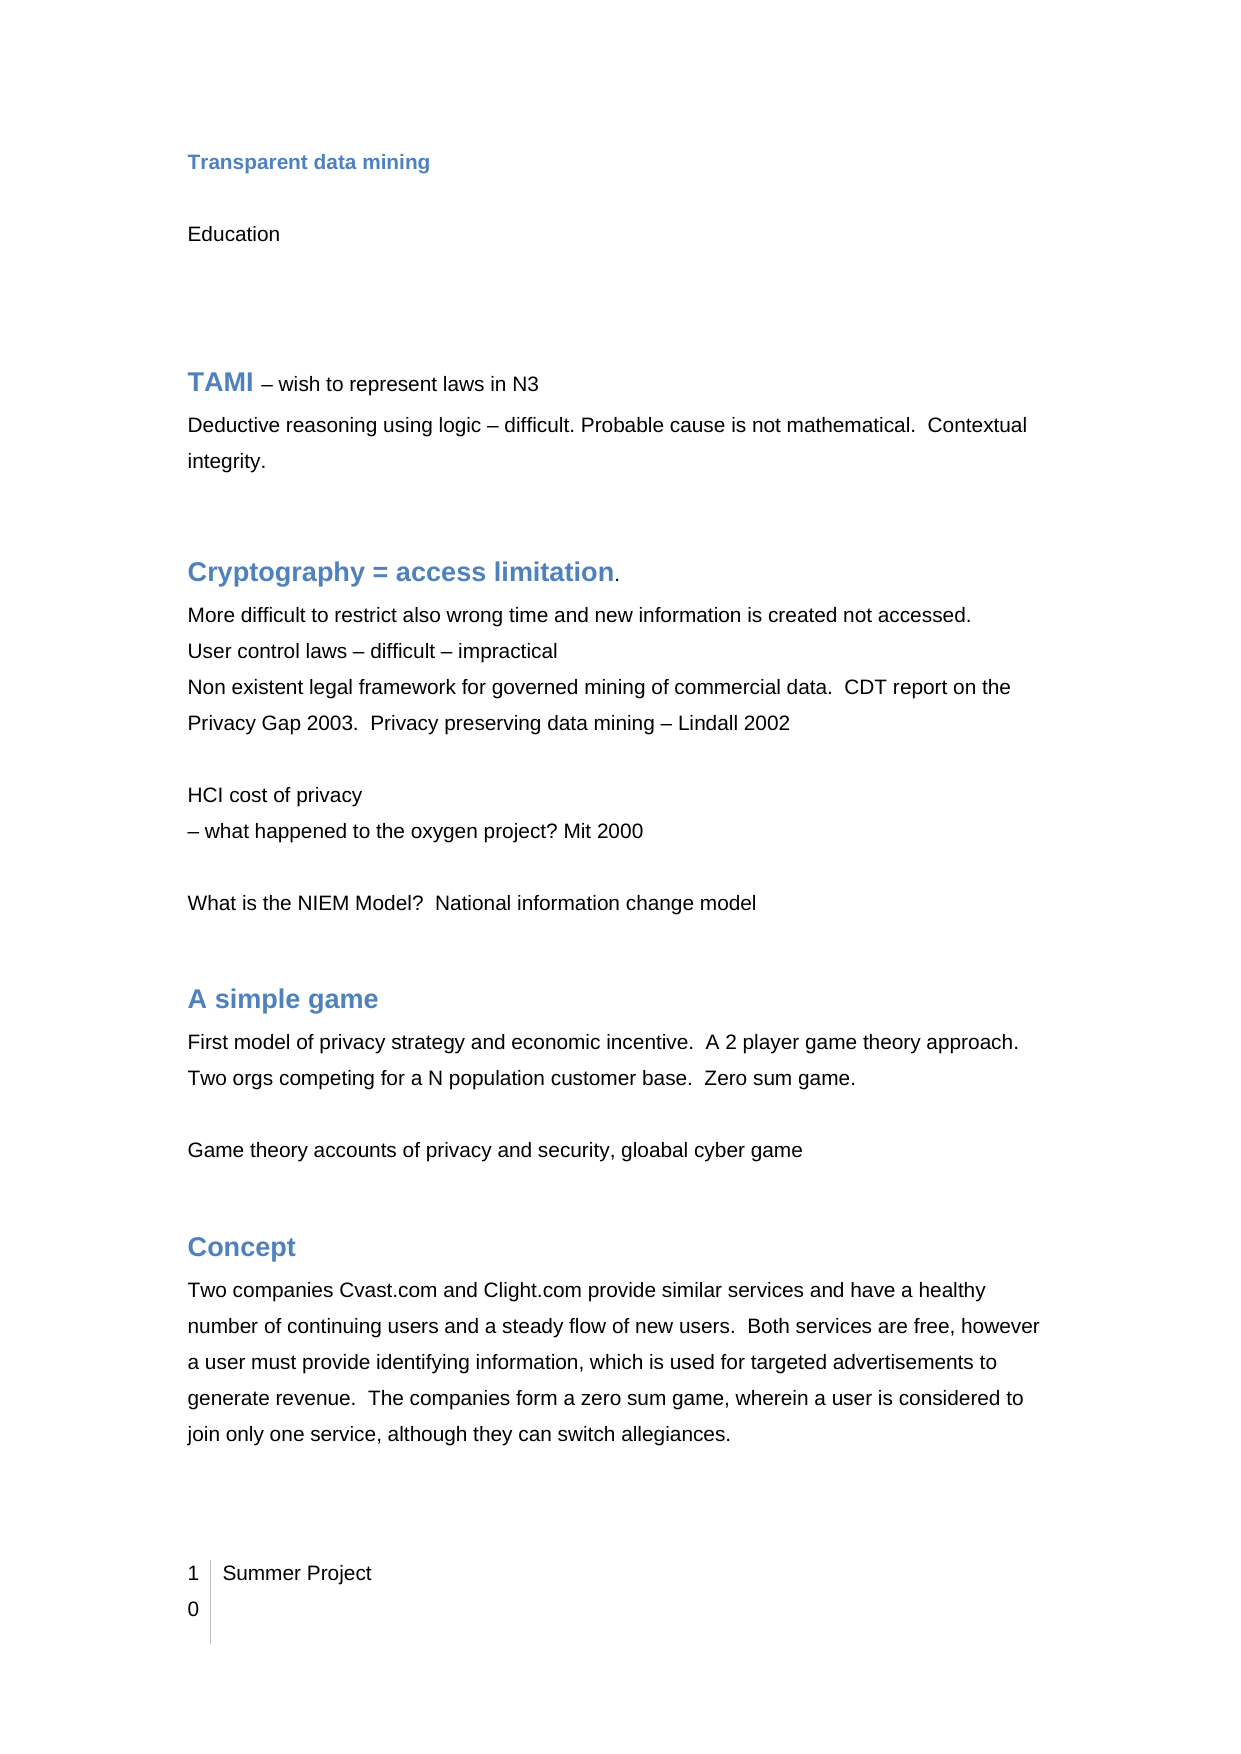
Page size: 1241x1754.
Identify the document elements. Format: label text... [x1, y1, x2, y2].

text First model of privacy strategy and economic incentive. A 2 player game theory approach. Two orgs competing for a N population customer base. Zero sum game. [187, 1030, 1053, 1090]
subtitle Transparent data mining [187, 150, 1053, 174]
text Non existent legal framework for governed mining of commercial data. CDT report on the Privacy Gap 2003. Privacy preserving data mining – Lindall 2002 [187, 675, 1053, 735]
text Game theory accounts of privacy and security, gloabal cyber game [187, 1138, 1053, 1162]
subtitle Concept [187, 1231, 1053, 1262]
text Two companies Cvast.com and Clight.com provide similar services and have a healthy number of continuing users and a steady flow of new users. Both services are free, however a user must provide identifying information, which is used for targeted advertisements to generate revenue. The companies form a zero sum game, wherein a user is considered to join only one service, although they can switch allegiances. [187, 1278, 1053, 1445]
text TAMI – wish to represent laws in N3 [187, 366, 1053, 397]
subtitle A simple game [187, 983, 1053, 1014]
text HCI cost of privacy [187, 783, 1053, 807]
text Cryptography = access limitation. [187, 556, 1053, 587]
text More difficult to restrict also wrong time and new information is created not accessed. [187, 603, 1053, 627]
text Education [187, 222, 1053, 246]
text – what happened to the oxygen project? Mit 2000 [187, 819, 1053, 843]
text Deductive reasoning using logic – difficult. Probable cause is not mathematical. Contextual integrity. [187, 412, 1053, 472]
text User control laws – difficult – impractical [187, 639, 1053, 663]
text What is the NIEM Model? National information change model [187, 891, 1053, 914]
